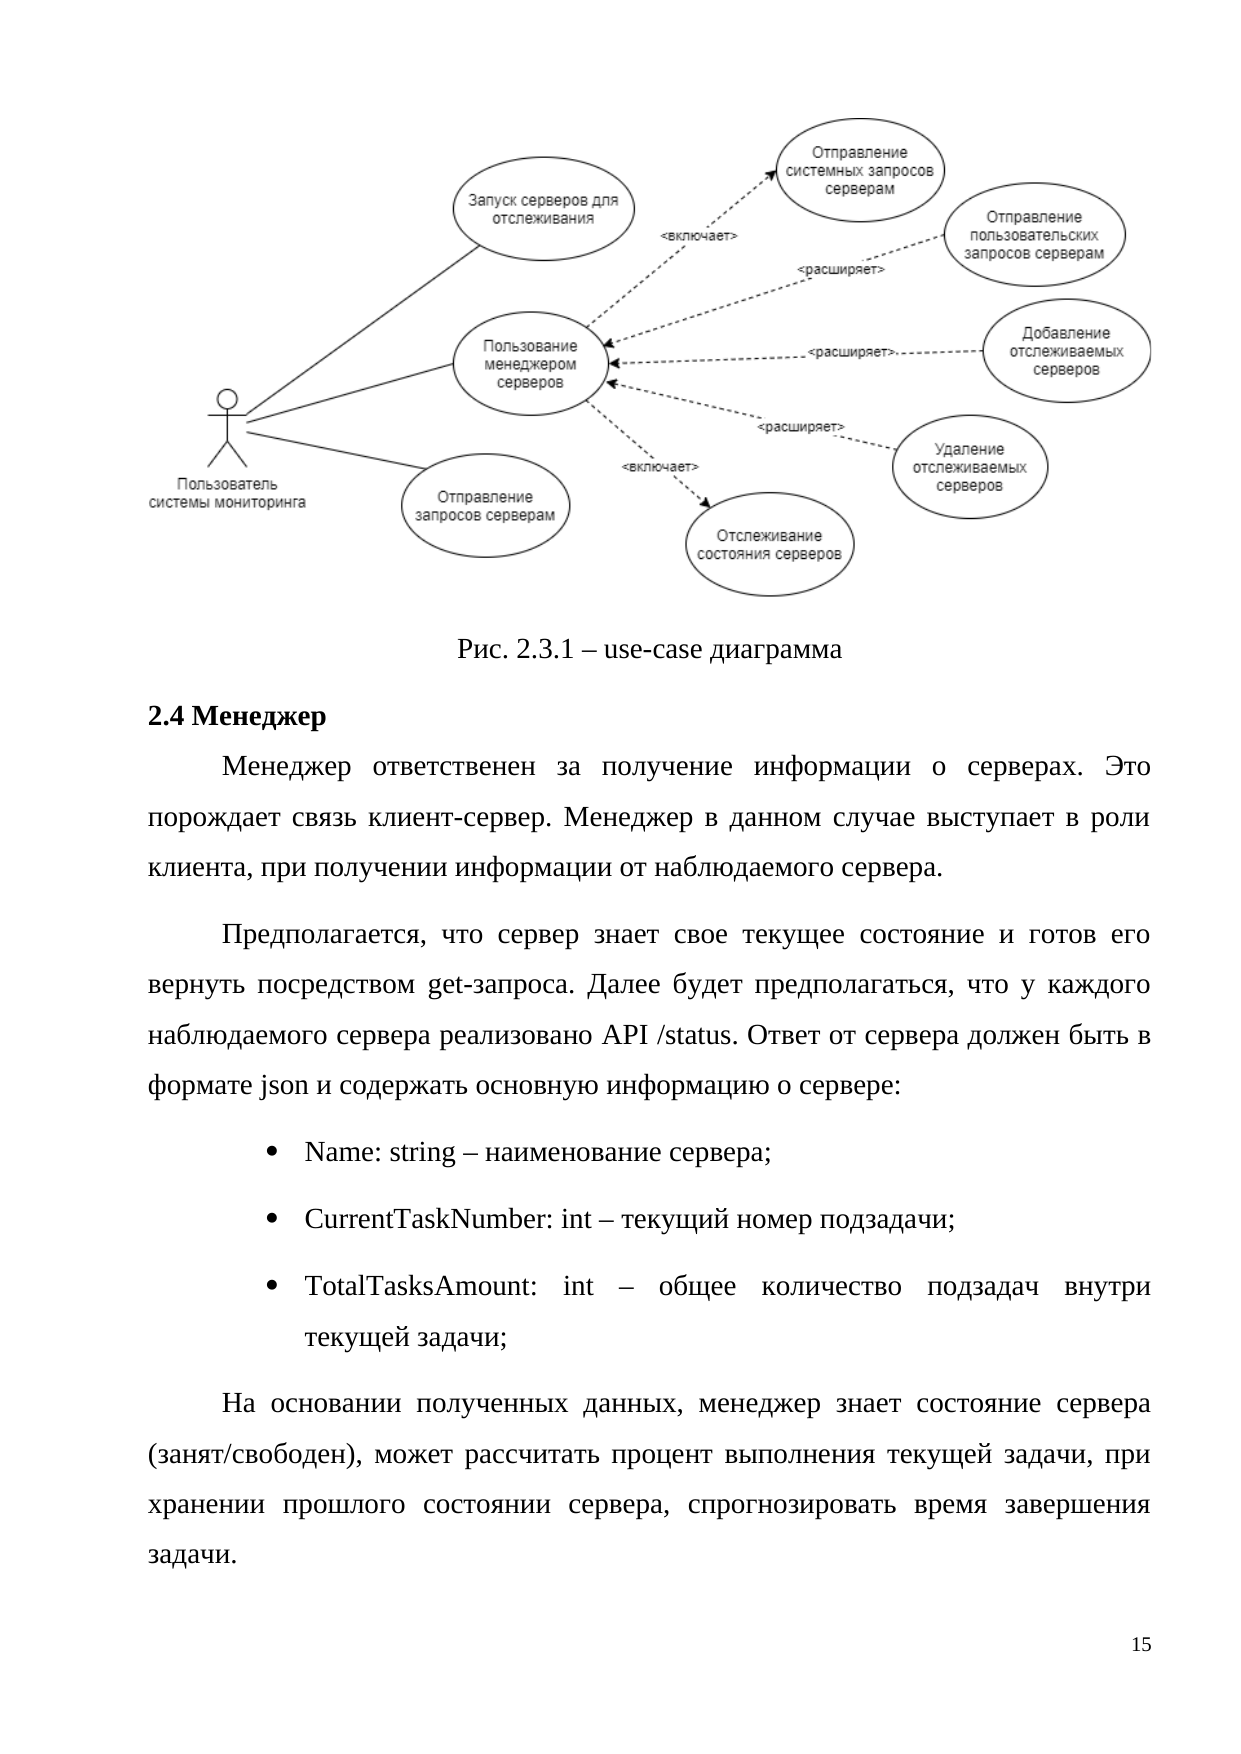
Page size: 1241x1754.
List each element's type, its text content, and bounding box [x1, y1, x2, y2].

text Рис. 2.3.1 – use-case диаграмма [148, 631, 1152, 665]
picture [148, 118, 1152, 598]
text На основании полученных данных, менеджер знает состояние сервера (занят/свободен), может рассчитать процент выполнения текущей задачи, при хранении прошлого состоянии сервера, спрогнозировать время завершения задачи. [148, 1386, 1152, 1570]
list TotalTasksAmount: int – общее количество подзадач внутри текущей задачи; [267, 1268, 1152, 1352]
list CurrentTaskNumber: int – текущий номер подзадачи; [267, 1201, 1152, 1235]
subtitle 2.4 Менеджер [148, 698, 1152, 732]
text Менеджер ответственен за получение информации о серверах. Это порождает связь клиент-сервер. Менеджер в данном случае выступает в роли клиента, при получении информации от наблюдаемого сервера. [148, 748, 1152, 883]
list Name: string – наименование сервера; [267, 1134, 1152, 1168]
text Предполагается, что сервер знает свое текущее состояние и готов его вернуть посредством get-запроса. Далее будет предполагаться, что у каждого наблюдаемого сервера реализовано API /status. Ответ от сервера должен быть в формате json и содержать основную информацию о сервере: [148, 916, 1152, 1101]
